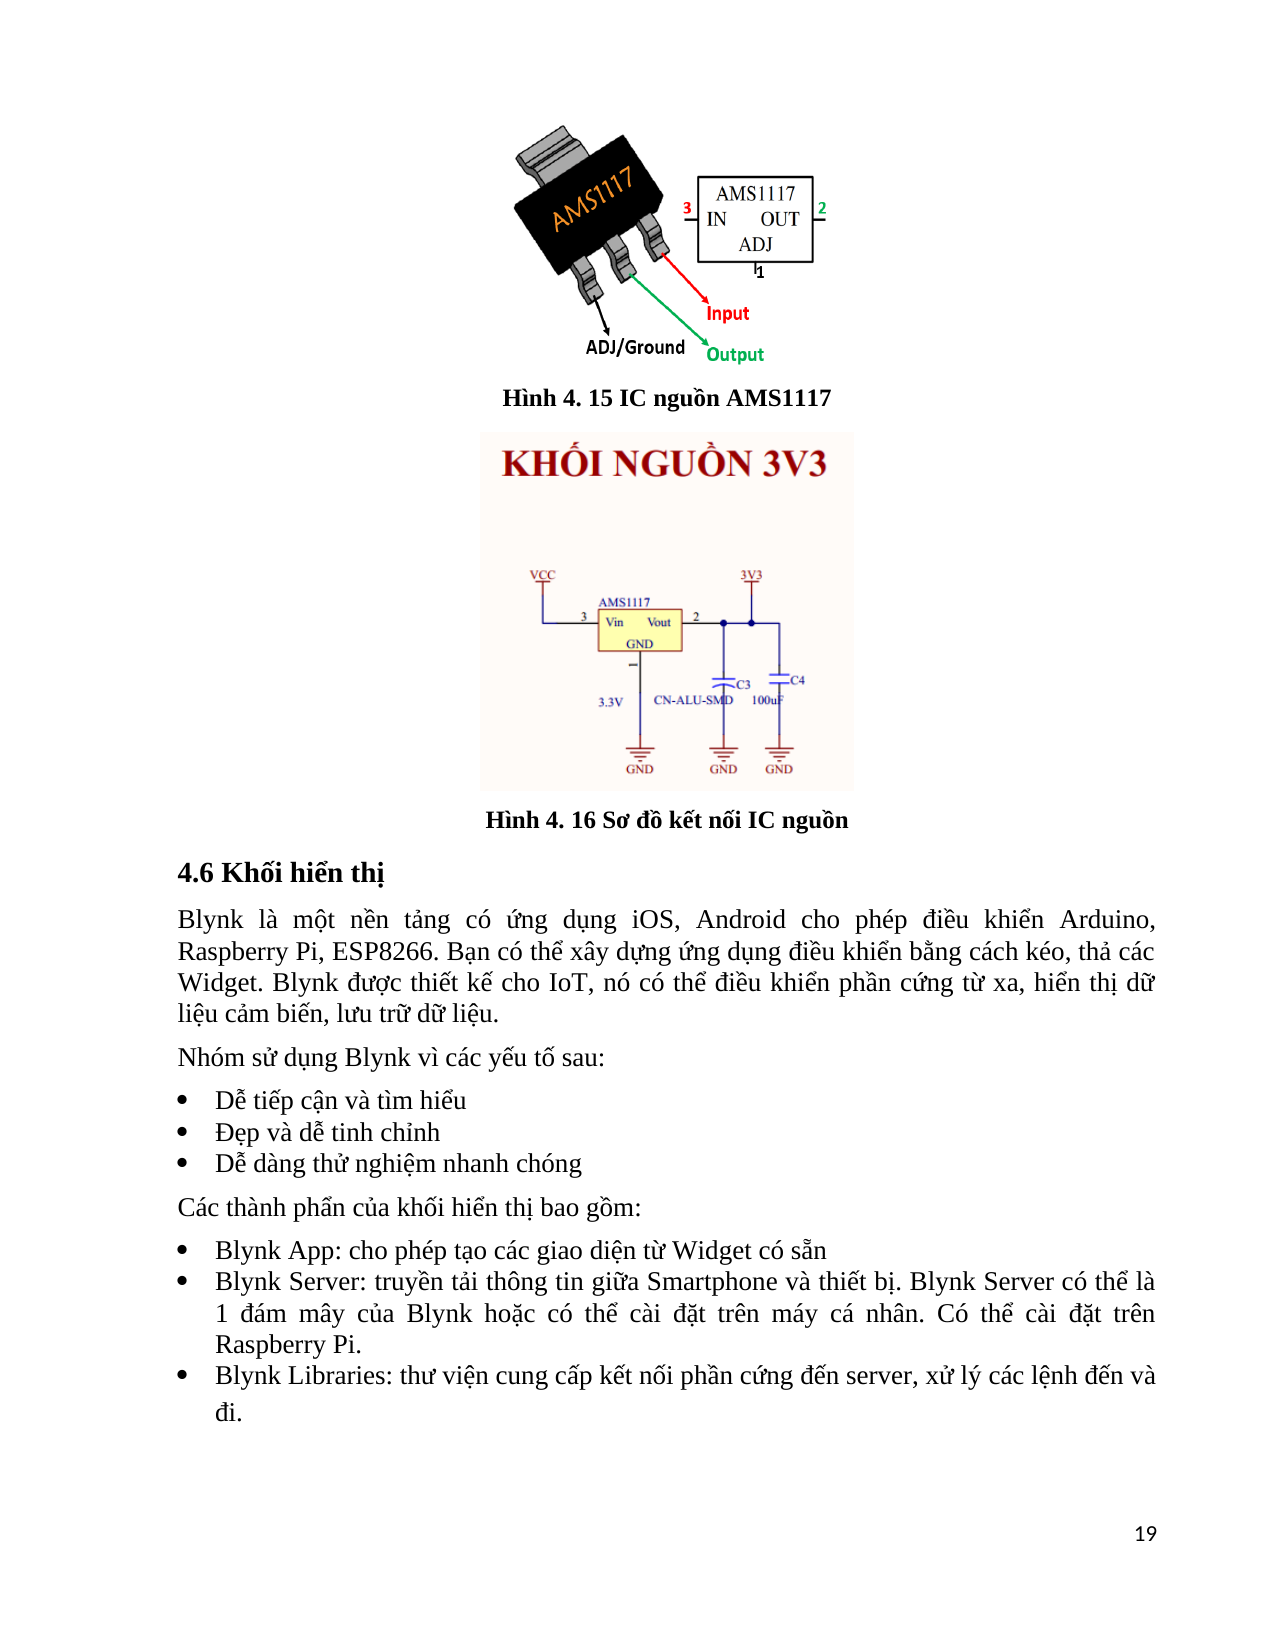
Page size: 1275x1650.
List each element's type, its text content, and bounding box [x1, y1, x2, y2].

text Nhóm sử dụng Blynk vì các yếu tố sau: [177, 1041, 1157, 1072]
picture [506, 118, 828, 369]
list Blynk App: cho phép tạo các giao diện từ Widget có sẵn [177, 1234, 1157, 1266]
text Blynk là một nền tảng có ứng dụng iOS, Android cho phép điều khiển Arduino, Raspberry Pi, ESP8266. Bạn có thể xây dựng ứng dụng điều khiển bằng cách kéo, thả các Widget. Blynk được thiết kế cho IoT, nó có thể điều khiển phần cứng từ xa, hiển thị dữ liệu cảm biến, lưu trữ dữ liệu. [177, 904, 1157, 1028]
text 4.6 Khối hiển thị [177, 855, 1157, 888]
list Dễ tiếp cận và tìm hiểu [177, 1084, 1157, 1116]
list Blynk Server: truyền tải thông tin giữa Smartphone và thiết bị. Blynk Server có thể là 1 đám mây của Blynk hoặc có thể cài đặt trên máy cá nhân. Có thể cài đặt trên Raspberry Pi. [177, 1266, 1157, 1359]
text Các thành phẩn của khối hiển thị bao gồm: [177, 1191, 1157, 1222]
list Dễ dàng thử nghiệm nhanh chóng [177, 1147, 1157, 1178]
text Hình 4. 15 IC nguồn AMS1117 [177, 383, 1157, 412]
text Hình 4. 16 Sơ đồ kết nối IC nguồn [177, 805, 1157, 834]
list Đẹp và dễ tinh chỉnh [177, 1116, 1157, 1147]
list Blynk Libraries: thư viện cung cấp kết nối phần cứng đến server, xử lý các lệnh đến và đi. [177, 1359, 1157, 1428]
picture [480, 432, 854, 791]
